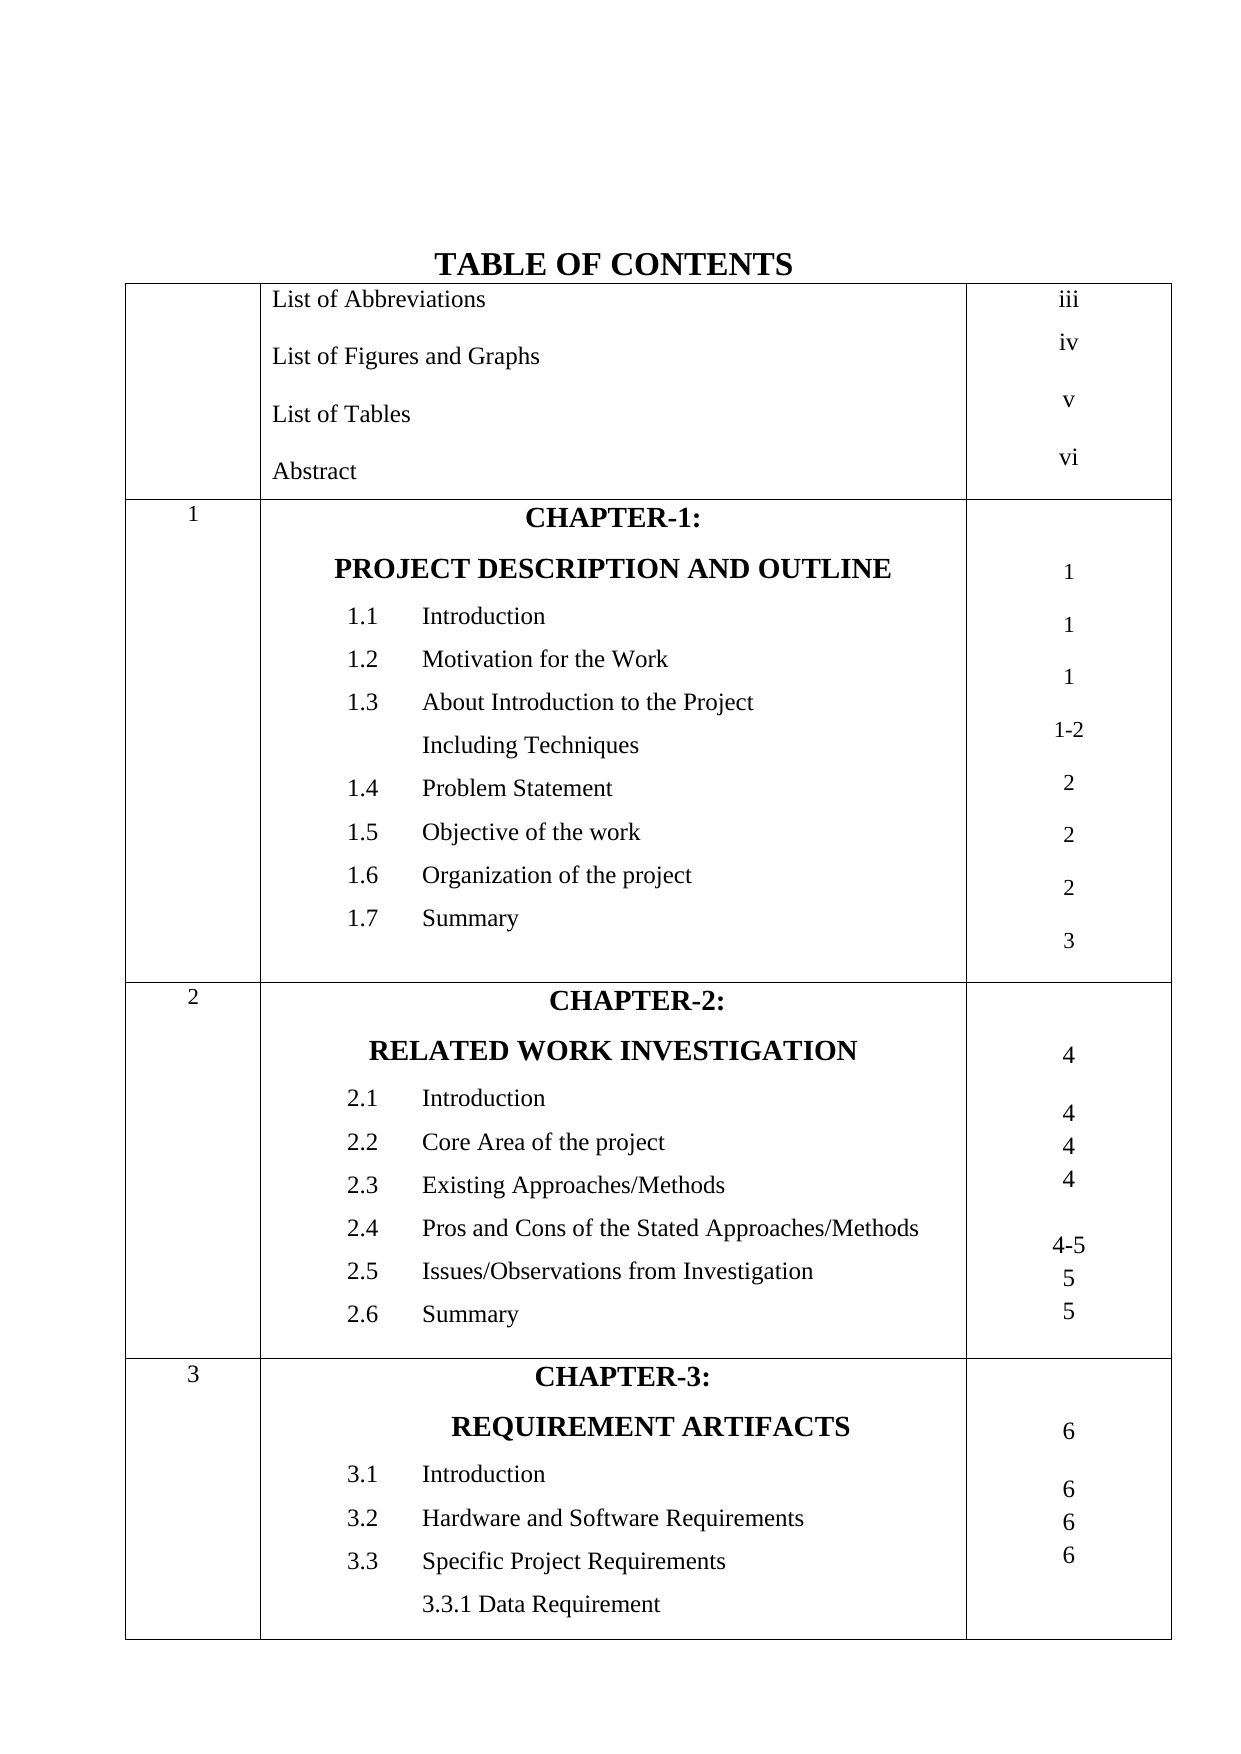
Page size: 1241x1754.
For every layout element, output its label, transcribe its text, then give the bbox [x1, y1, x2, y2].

table_cell CHAPTER-2: RELATED WORK INVESTIGATION 2.1 Introduction 2.2 Core Area of the project 2.3 Existing Approaches/Methods 2.4 Pros and Cons of the Stated Approaches/Methods 2.5 Issues/Observations from Investigation 2.6 Summary [261, 983, 966, 1358]
table_cell 1 [126, 500, 260, 982]
text TABLE OF CONTENTS [125, 244, 1103, 283]
table_cell 2 [126, 983, 260, 1358]
table_cell 3 [126, 1359, 260, 1639]
table_header [126, 284, 260, 499]
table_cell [261, 1359, 966, 1639]
table_cell 4 4 4 4 4-5 5 5 [967, 983, 1171, 1358]
table_header List of Abbreviations List of Figures and Graphs List of Tables Abstract [261, 284, 966, 499]
table_cell CHAPTER-1: PROJECT DESCRIPTION AND OUTLINE Introduction 1.2 Motivation for the Work 1.3 About Introduction to the Project Including Techniques 1.4 Problem Statement 1.5 Objective of the work 1.6 Organization of the project 1.7 Summary [261, 500, 966, 982]
table_cell 6 6 6 6 6 [967, 1359, 1171, 1639]
table_header iii iv v vi [967, 284, 1171, 499]
table_cell 1 1 1 1-2 2 2 2 3 [967, 500, 1171, 982]
